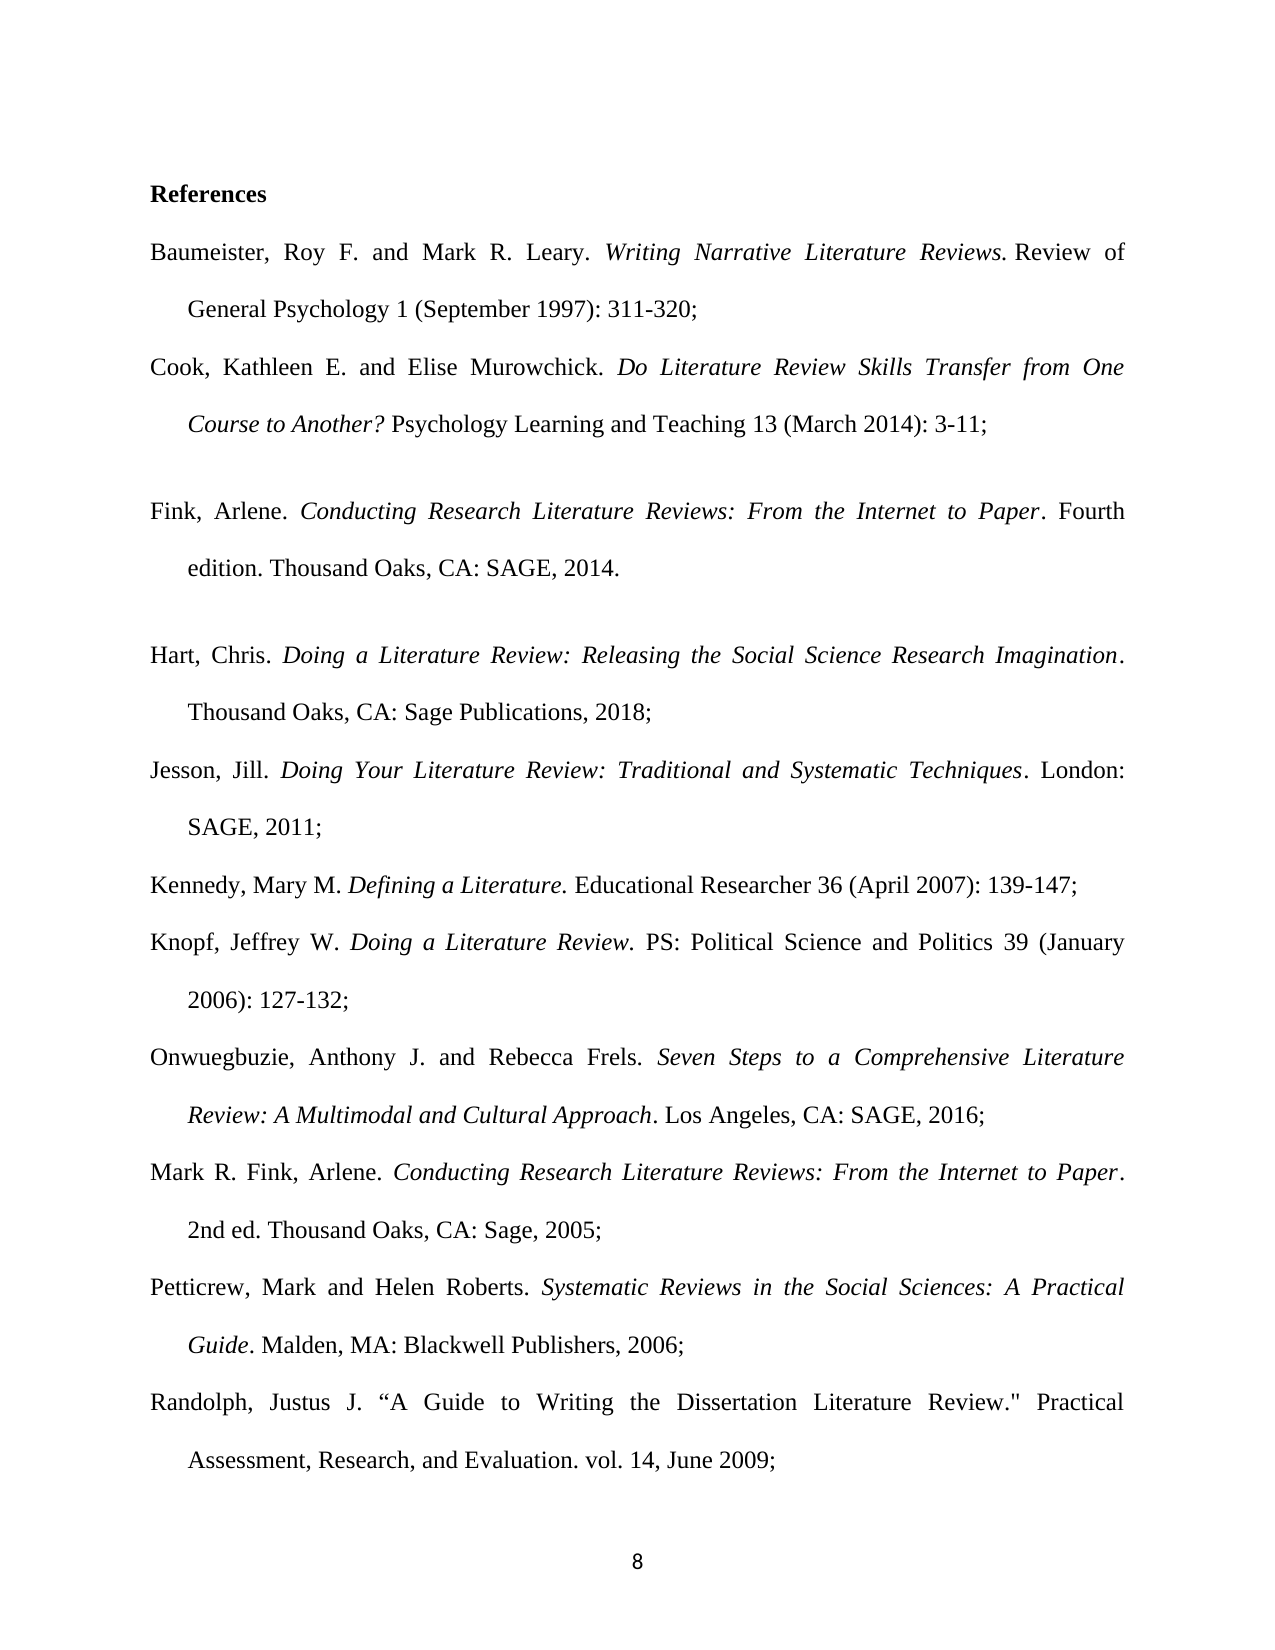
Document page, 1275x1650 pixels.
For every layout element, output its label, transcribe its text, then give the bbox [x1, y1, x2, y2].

text Fink, Arlene. Conducting Research Literature Reviews: From the Internet to Paper. Fourth edition. Thousand Oaks, CA: SAGE, 2014. [150, 496, 1125, 582]
text Hart, Chris. Doing a Literature Review: Releasing the Social Science Research Imagination. Thousand Oaks, CA: Sage Publications, 2018; [150, 640, 1125, 726]
text Petticrew, Mark and Helen Roberts. Systematic Reviews in the Social Sciences: A Practical Guide. Malden, MA: Blackwell Publishers, 2006; [150, 1272, 1125, 1359]
text Jesson, Jill. Doing Your Literature Review: Traditional and Systematic Techniques. London: SAGE, 2011; [150, 755, 1125, 841]
text Baumeister, Roy F. and Mark R. Leary. Writing Narrative Literature Reviews. Review of General Psychology 1 (September 1997): 311-320; [150, 237, 1125, 323]
text References [150, 179, 1125, 208]
text Mark R. Fink, Arlene. Conducting Research Literature Reviews: From the Internet to Paper. 2nd ed. Thousand Oaks, CA: Sage, 2005; [150, 1157, 1125, 1244]
text Kennedy, Mary M. Defining a Literature. Educational Researcher 36 (April 2007): 139-147; [150, 870, 1125, 899]
text Onwuegbuzie, Anthony J. and Rebecca Frels. Seven Steps to a Comprehensive Literature Review: A Multimodal and Cultural Approach. Los Angeles, CA: SAGE, 2016; [150, 1042, 1125, 1129]
text Knopf, Jeffrey W. Doing a Literature Review. PS: Political Science and Politics 39 (January 2006): 127-132; [150, 927, 1125, 1014]
text Cook, Kathleen E. and Elise Murowchick. Do Literature Review Skills Transfer from One Course to Another? Psychology Learning and Teaching 13 (March 2014): 3-11; [150, 352, 1125, 438]
text Randolph, Justus J. “A Guide to Writing the Dissertation Literature Review." Practical Assessment, Research, and Evaluation. vol. 14, June 2009; [150, 1387, 1125, 1474]
